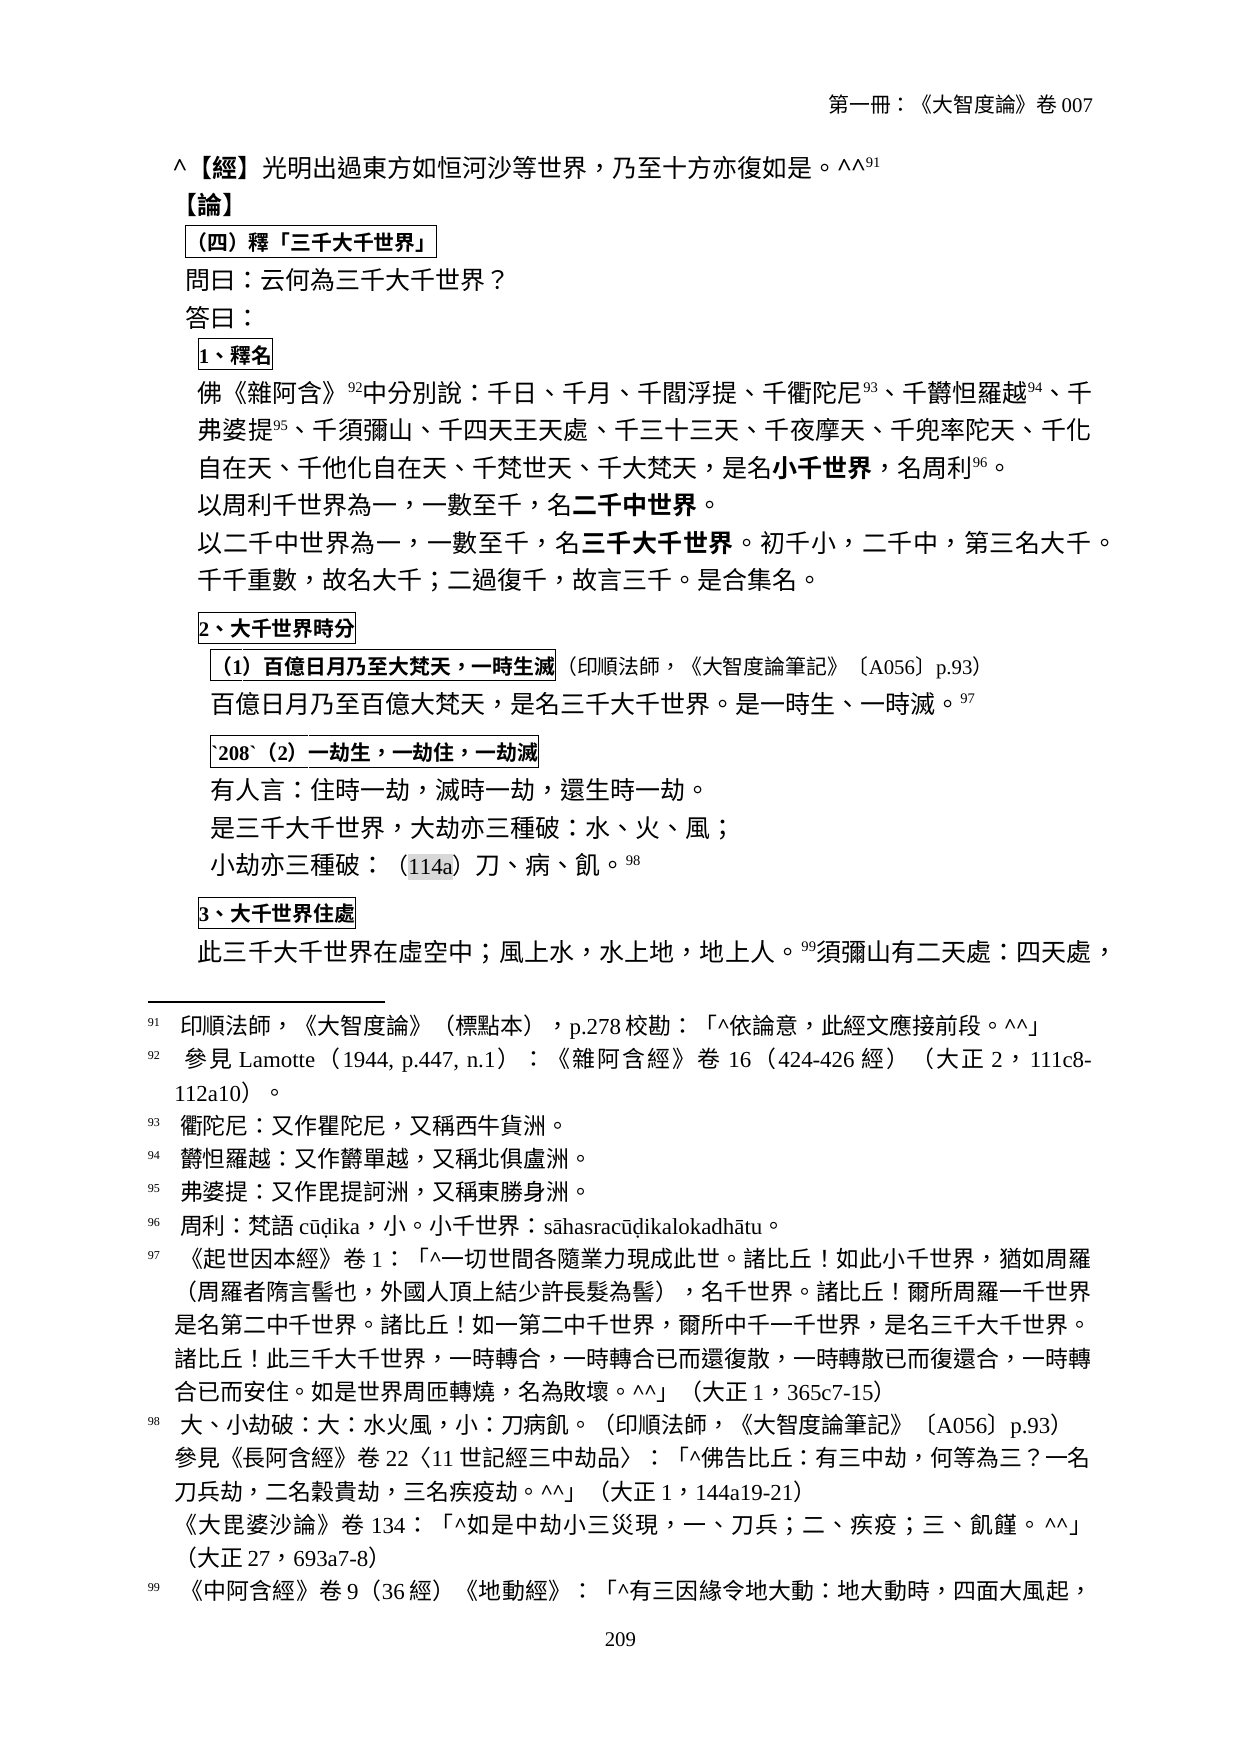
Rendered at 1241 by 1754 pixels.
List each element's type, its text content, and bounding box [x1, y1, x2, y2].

text 【論】 [173, 185, 1092, 223]
text 問曰：云何為三千大千世界？ [185, 260, 1092, 298]
text 以二千中世界為一，一數至千，名三千大千世界。初千小，二千中，第三名大千。千千重數，故名大千；二過復千，故言三千。是合集名。 [198, 523, 1092, 598]
text 小劫亦三種破：（）刀、病、飢。 [210, 845, 1092, 883]
text 此三千大千世界在虛空中；風上水，水上地，地上人。須彌山有二天處：四天處，三十三天處。餘殘夜摩天等，福德因緣七寶地，風舉空中；乃至大梵天，皆七寶地，皆在風上。 [198, 931, 1092, 969]
text 1、釋名 [198, 335, 1092, 373]
text 百億日月乃至百億大梵天，是名三千大千世界。是一時生、一時滅。 [210, 684, 1092, 721]
text 3、大千世界住處 [198, 894, 1092, 931]
text `208`（2）一劫生，一劫住，一劫滅 [210, 733, 1092, 770]
text 有人言：住時一劫，滅時一劫，還生時一劫。 [210, 770, 1092, 808]
text 以周利千世界為一，一數至千，名二千中世界。 [198, 485, 1092, 523]
text 答曰： [185, 298, 1092, 335]
text 是三千大千世界，大劫亦三種破：水、火、風； [210, 808, 1092, 845]
text （四）釋「三千大千世界」 [185, 223, 1092, 260]
text （1）百億日月乃至大梵天，一時生滅（印順法師，《大智度論筆記》〔A056〕p.93） [210, 646, 1092, 684]
text 2、大千世界時分 [198, 609, 1092, 646]
text 佛《雜阿含》中分別說：千日、千月、千閻浮提、千衢陀尼、千欝怛羅越、千弗婆提、千須彌山、千四天王天處、千三十三天、千夜摩天、千兜率陀天、千化自在天、千他化自在天、千梵世天、千大梵天，是名小千世界，名周利。 [198, 373, 1092, 485]
text ^【經】光明出過東方如恒河沙等世界，乃至十方亦復如是。^^ [173, 148, 1092, 185]
